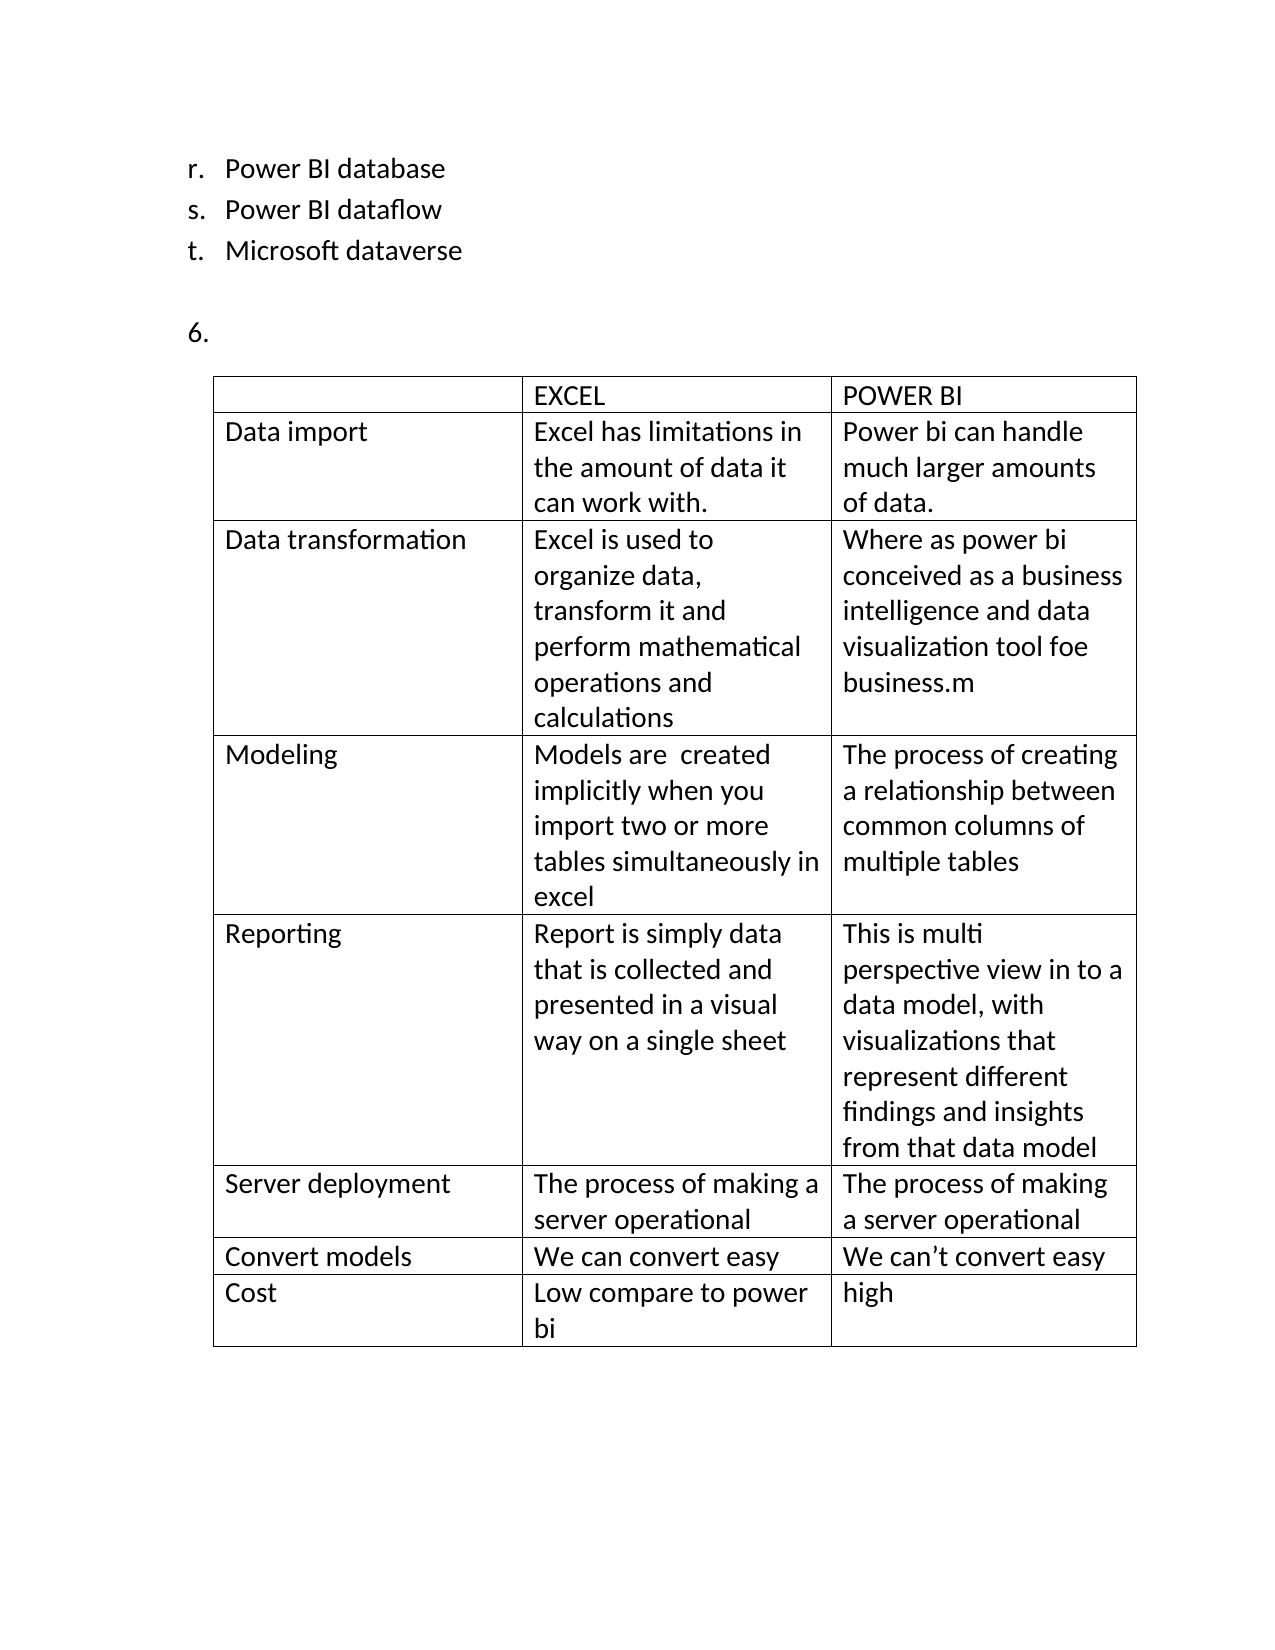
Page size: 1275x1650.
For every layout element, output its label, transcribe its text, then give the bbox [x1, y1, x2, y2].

table_cell Excel has limitations in the amount of data it can work with. [523, 413, 831, 520]
table_cell The process of creating a relationship between common columns of multiple tables [832, 736, 1136, 914]
table_cell Low compare to power bi [523, 1275, 831, 1346]
table_cell Data import [214, 413, 522, 520]
table_header [214, 377, 522, 412]
table_cell The process of making a server operational [832, 1166, 1136, 1237]
table_cell We can convert easy [523, 1238, 831, 1273]
table_cell Convert models [214, 1238, 522, 1273]
table_cell We can’t convert easy [832, 1238, 1136, 1273]
table_header EXCEL [523, 377, 831, 412]
table_cell Models are created implicitly when you import two or more tables simultaneously in excel [523, 736, 831, 914]
table_cell Excel is used to organize data, transform it and perform mathematical operations and calculations [523, 521, 831, 735]
table_cell The process of making a server operational [523, 1166, 831, 1237]
table_cell Report is simply data that is collected and presented in a visual way on a single sheet [523, 915, 831, 1164]
table_cell Cost [214, 1275, 522, 1346]
table_header POWER BI [832, 377, 1136, 412]
table_cell Server deployment [214, 1166, 522, 1237]
table_cell This is multi perspective view in to a data model, with visualizations that represent different findings and insights from that data model [832, 915, 1136, 1164]
table_cell Power bi can handle much larger amounts of data. [832, 413, 1136, 520]
list Power BI dataflow [187, 191, 1125, 227]
table_cell Data transformation [214, 521, 522, 735]
table_cell Where as power bi conceived as a business intelligence and data visualization tool foe business.m [832, 521, 1136, 735]
table_cell high [832, 1275, 1136, 1346]
list Microsoft dataverse [187, 232, 1125, 267]
table_cell Reporting [214, 915, 522, 1164]
table_cell Modeling [214, 736, 522, 914]
list Power BI database [187, 150, 1125, 186]
